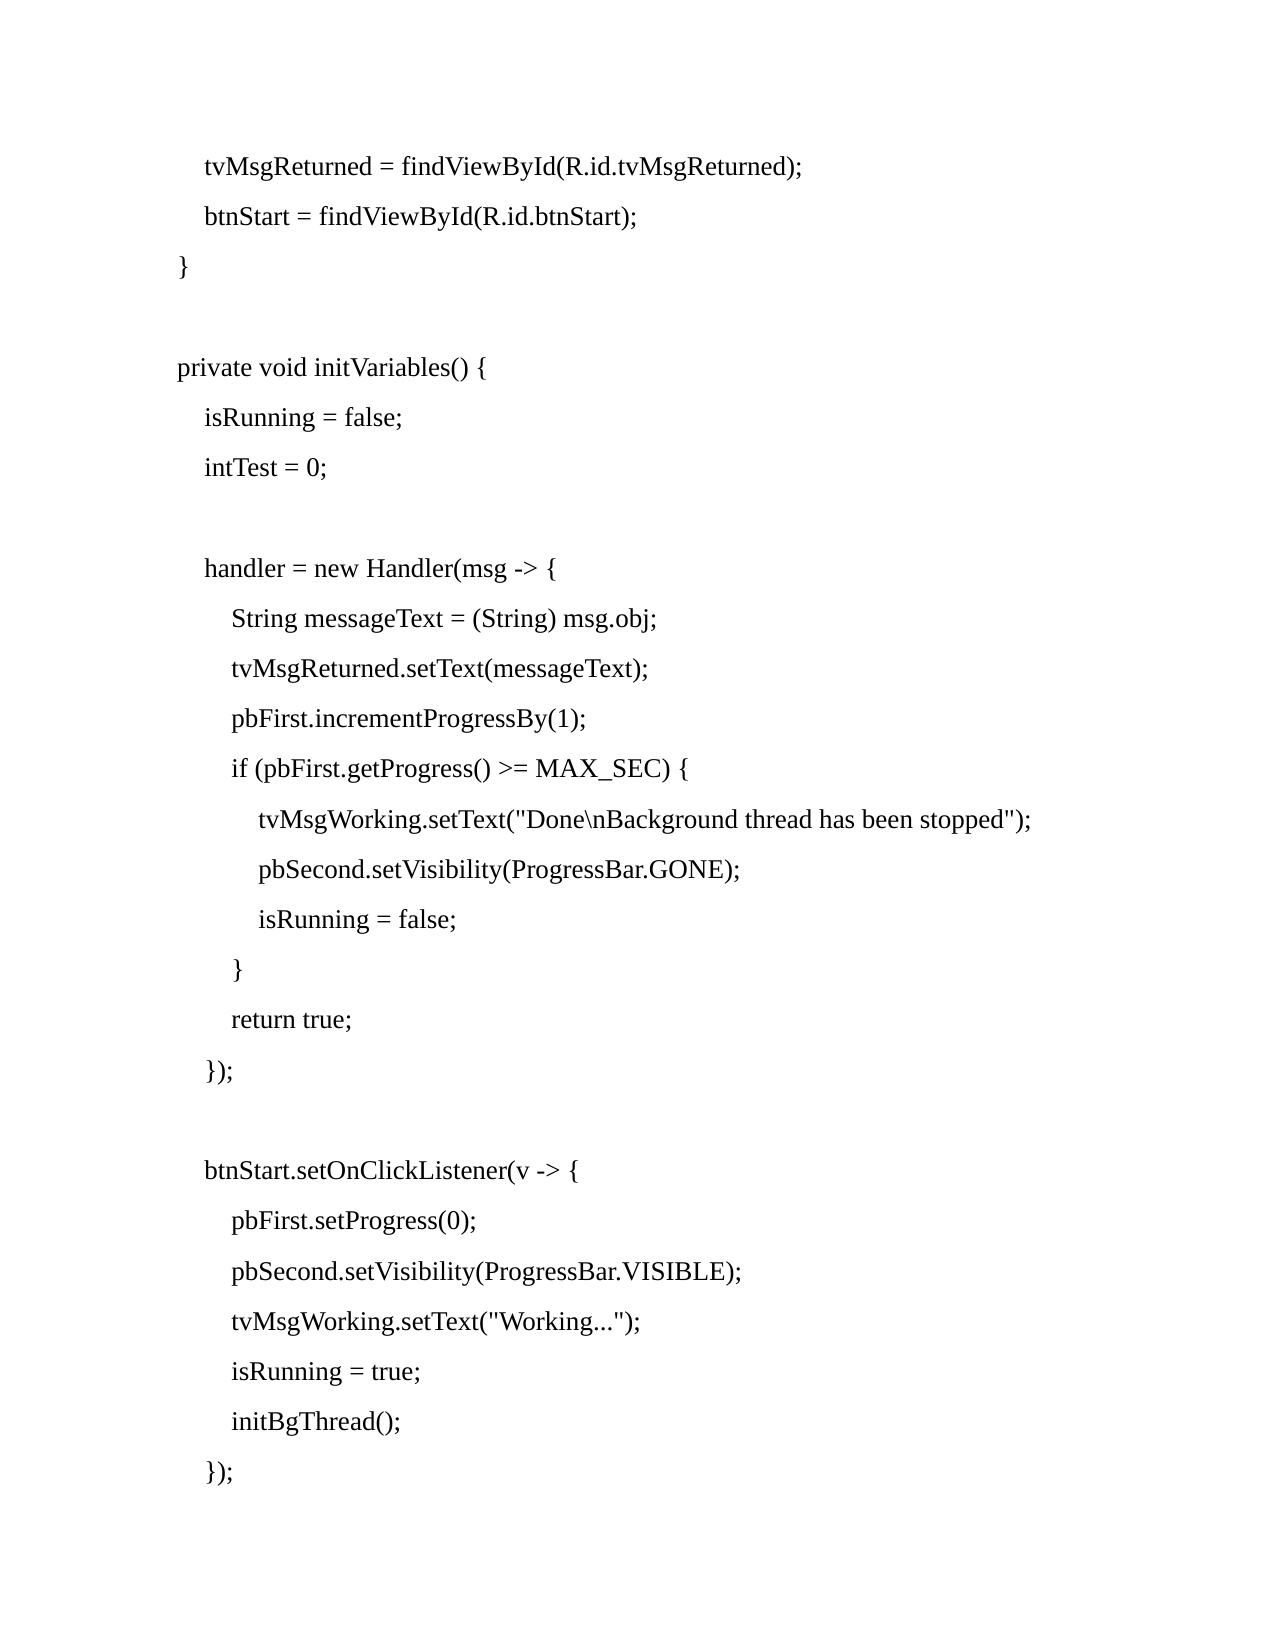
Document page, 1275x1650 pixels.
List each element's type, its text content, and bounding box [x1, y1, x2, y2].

text private void initVariables() { [150, 351, 1125, 382]
text return true; [150, 1003, 1125, 1035]
text pbSecond.setVisibility(ProgressBar.GONE); [150, 853, 1125, 884]
text } [150, 953, 1125, 984]
text pbFirst.setProgress(0); [150, 1204, 1125, 1236]
text pbFirst.incrementProgressBy(1); [150, 702, 1125, 733]
text }); [150, 1455, 1125, 1487]
text if (pbFirst.getProgress() >= MAX_SEC) { [150, 752, 1125, 784]
text } [150, 250, 1125, 282]
text isRunning = false; [150, 401, 1125, 432]
text }); [150, 1054, 1125, 1085]
text tvMsgReturned = findViewById(R.id.tvMsgReturned); [150, 150, 1125, 181]
text initBgThread(); [150, 1405, 1125, 1436]
text tvMsgReturned.setText(messageText); [150, 652, 1125, 683]
text tvMsgWorking.setText("Done\nBackground thread has been stopped"); [150, 803, 1125, 834]
text isRunning = true; [150, 1355, 1125, 1386]
text btnStart = findViewById(R.id.btnStart); [150, 200, 1125, 231]
text isRunning = false; [150, 903, 1125, 934]
text intTest = 0; [150, 451, 1125, 482]
text tvMsgWorking.setText("Working..."); [150, 1305, 1125, 1336]
text String messageText = (String) msg.obj; [150, 602, 1125, 633]
text pbSecond.setVisibility(ProgressBar.VISIBLE); [150, 1254, 1125, 1286]
text handler = new Handler(msg -> { [150, 552, 1125, 583]
text btnStart.setOnClickListener(v -> { [150, 1154, 1125, 1185]
